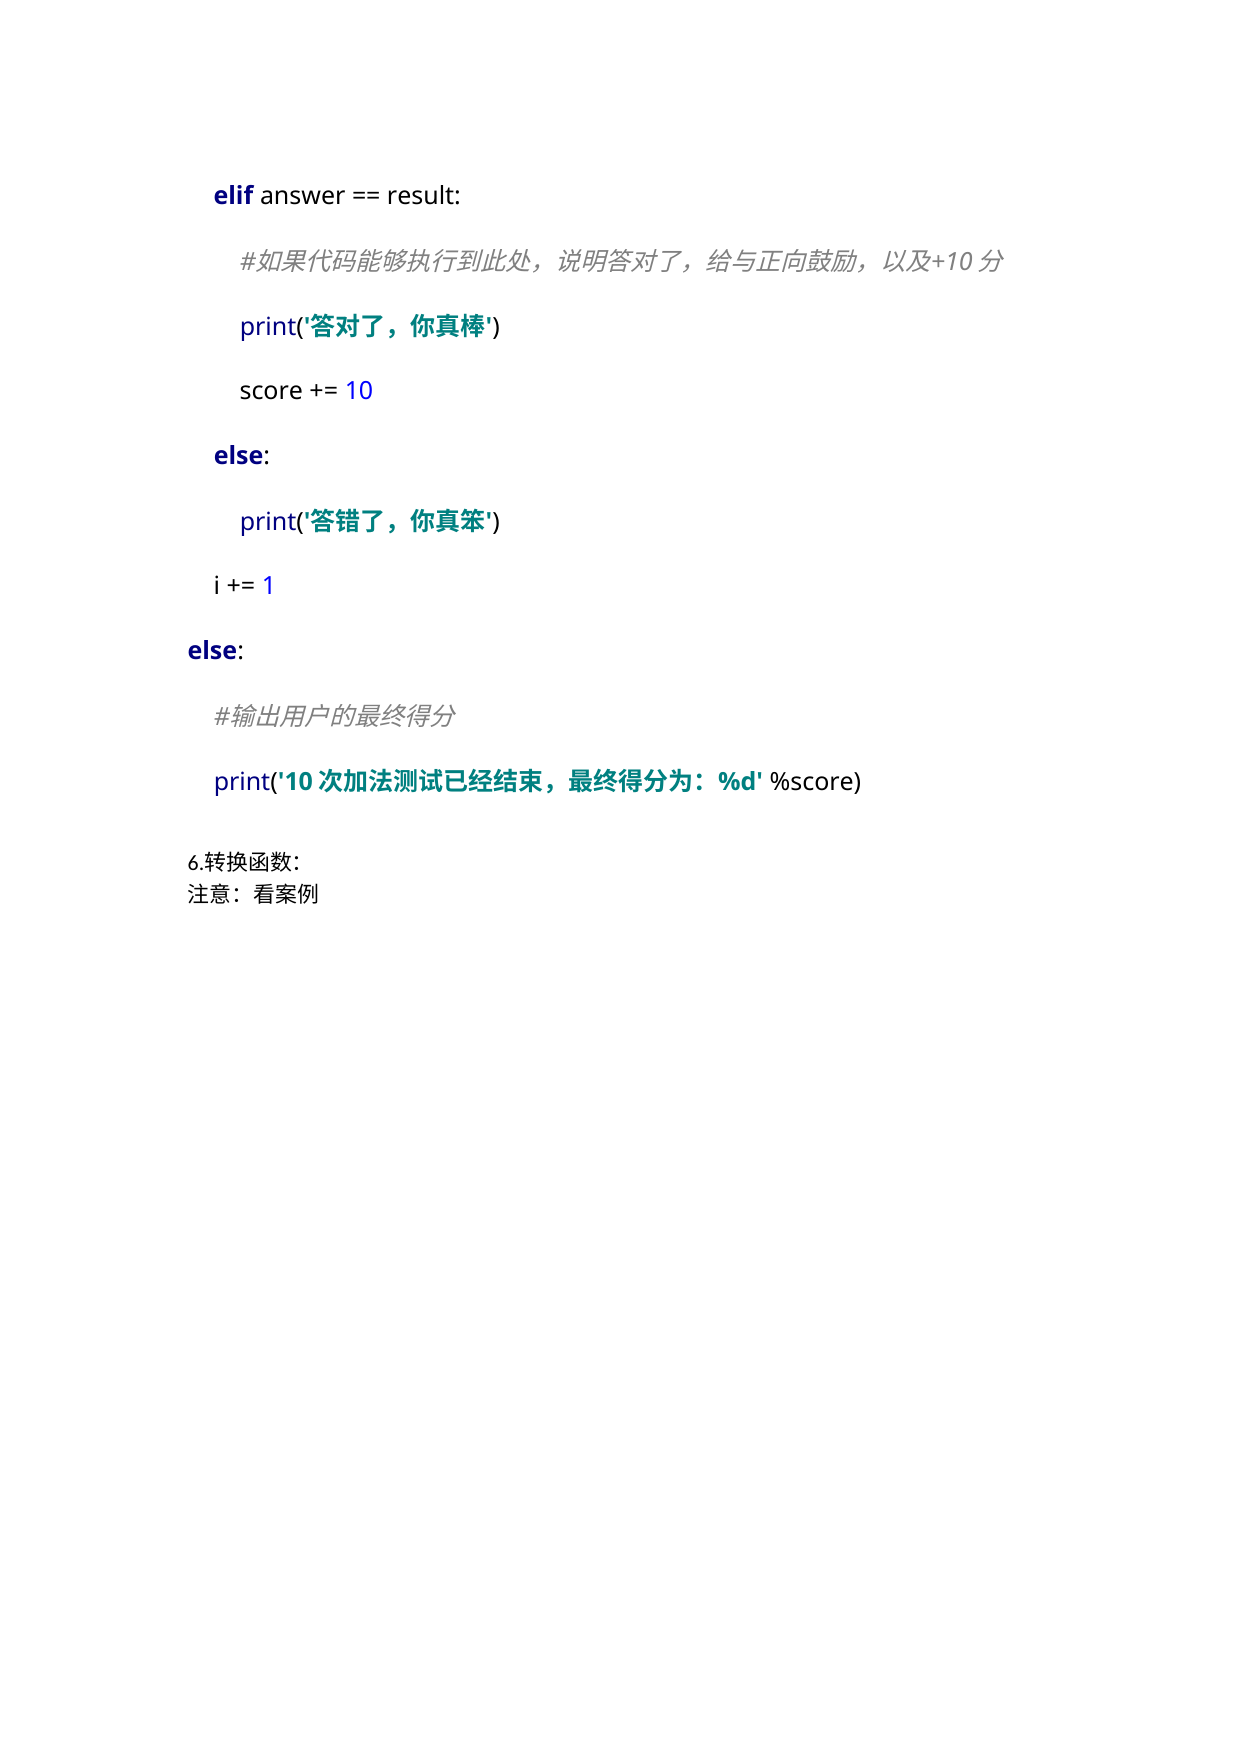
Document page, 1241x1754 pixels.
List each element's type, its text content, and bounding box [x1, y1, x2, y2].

text 6.转换函数： [187, 844, 1053, 877]
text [187, 162, 1053, 812]
text 注意：看案例 [187, 877, 1053, 909]
